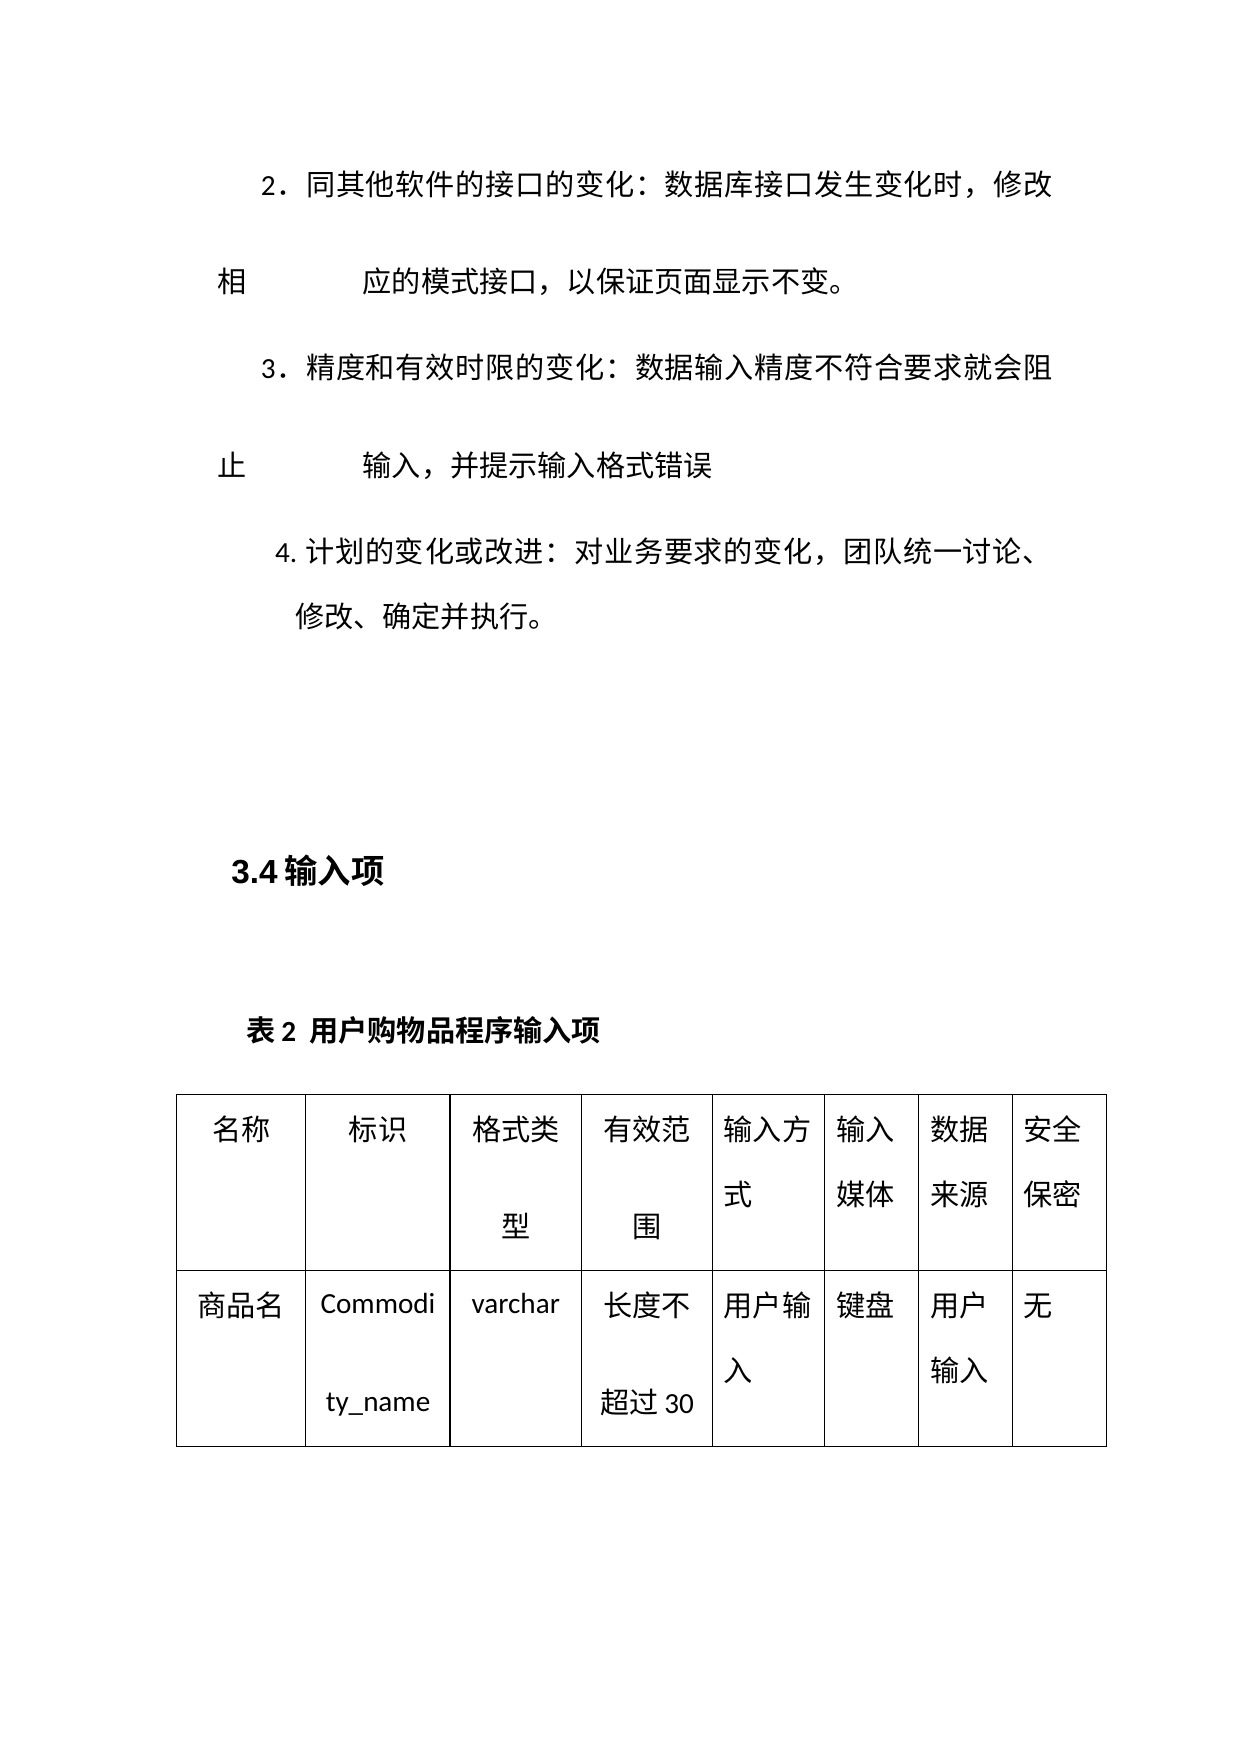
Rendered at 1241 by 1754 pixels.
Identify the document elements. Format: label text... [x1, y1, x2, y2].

text 3．精度和有效时限的变化：数据输入精度不符合要求就会阻止 输入，并提示输入格式错误 [217, 334, 1053, 496]
table_cell Commodity_name [306, 1271, 449, 1446]
table_header 有效范围 [582, 1095, 712, 1270]
table_cell 无 [1013, 1271, 1106, 1446]
table_cell 用户输入 [919, 1271, 1012, 1446]
subtitle 3.4输入项 [187, 837, 1053, 902]
table_header 输入媒体 [825, 1095, 918, 1270]
table_cell 用户输入 [713, 1271, 824, 1446]
table_header 名称 [177, 1095, 305, 1270]
text 2．同其他软件的接口的变化：数据库接口发生变化时，修改相 应的模式接口，以保证页面显示不变。 [217, 150, 1053, 312]
table_header 输入方式 [713, 1095, 824, 1270]
table_header 标识 [306, 1095, 449, 1270]
table_cell 键盘 [825, 1271, 918, 1446]
table_cell varchar [451, 1271, 581, 1446]
table_header 数据来源 [919, 1095, 1012, 1270]
table_cell 长度不超过30 [582, 1271, 712, 1446]
text 表2 用户购物品程序输入项 [187, 996, 1053, 1061]
table_cell 商品名 [177, 1271, 305, 1446]
table_header 安全保密 [1013, 1095, 1106, 1270]
table_header 格式类型 [451, 1095, 581, 1270]
text 4. 计划的变化或改进：对业务要求的变化，团队统一讨论、 修改、确定并执行。 [187, 517, 1053, 647]
